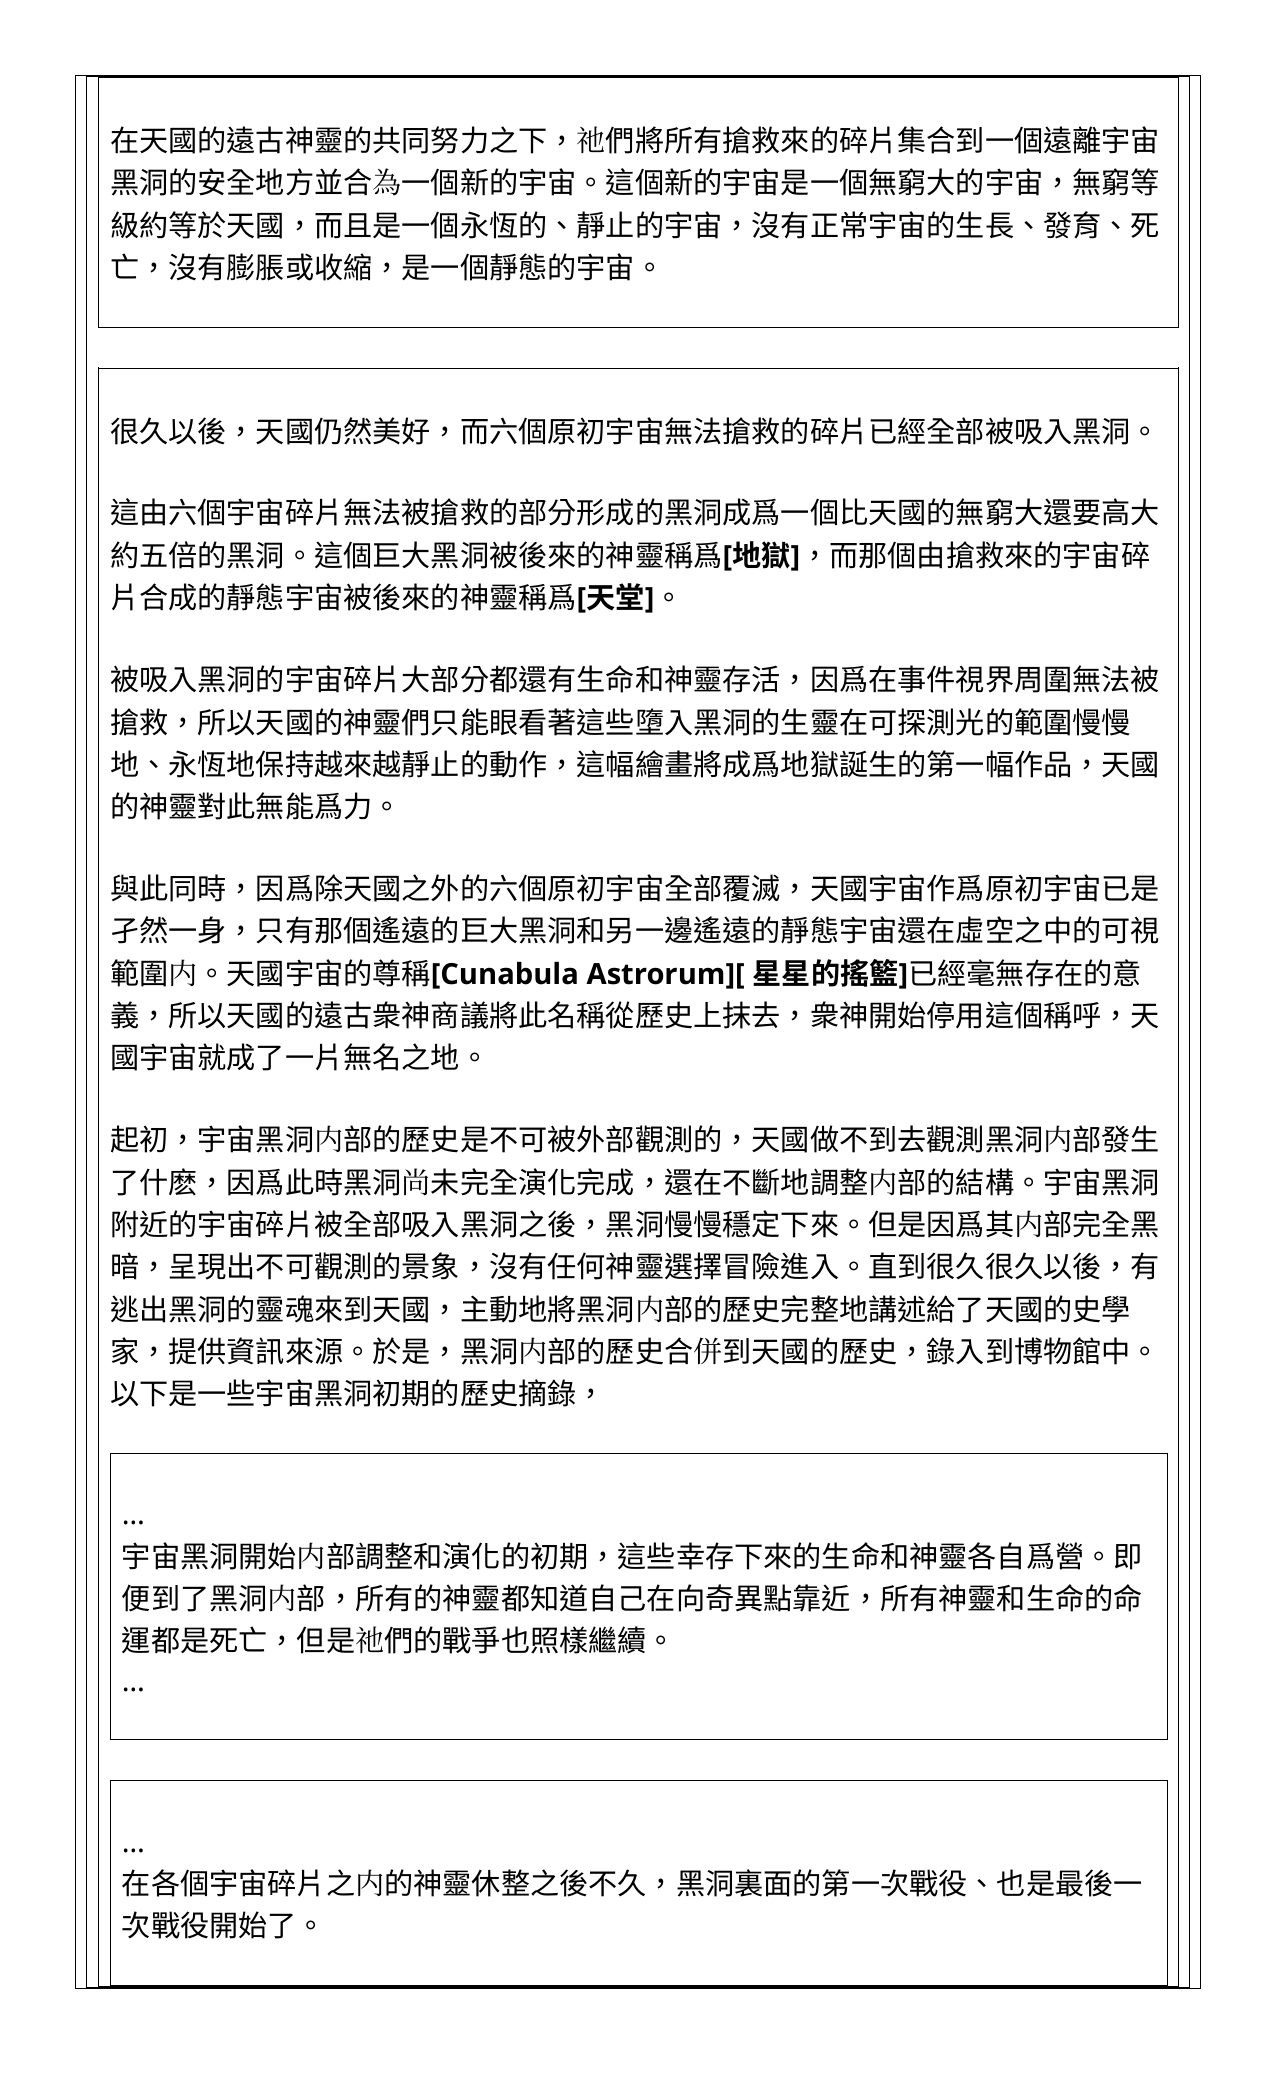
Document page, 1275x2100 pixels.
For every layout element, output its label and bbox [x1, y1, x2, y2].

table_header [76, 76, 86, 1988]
table_header [87, 77, 1189, 1987]
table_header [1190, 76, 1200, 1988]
